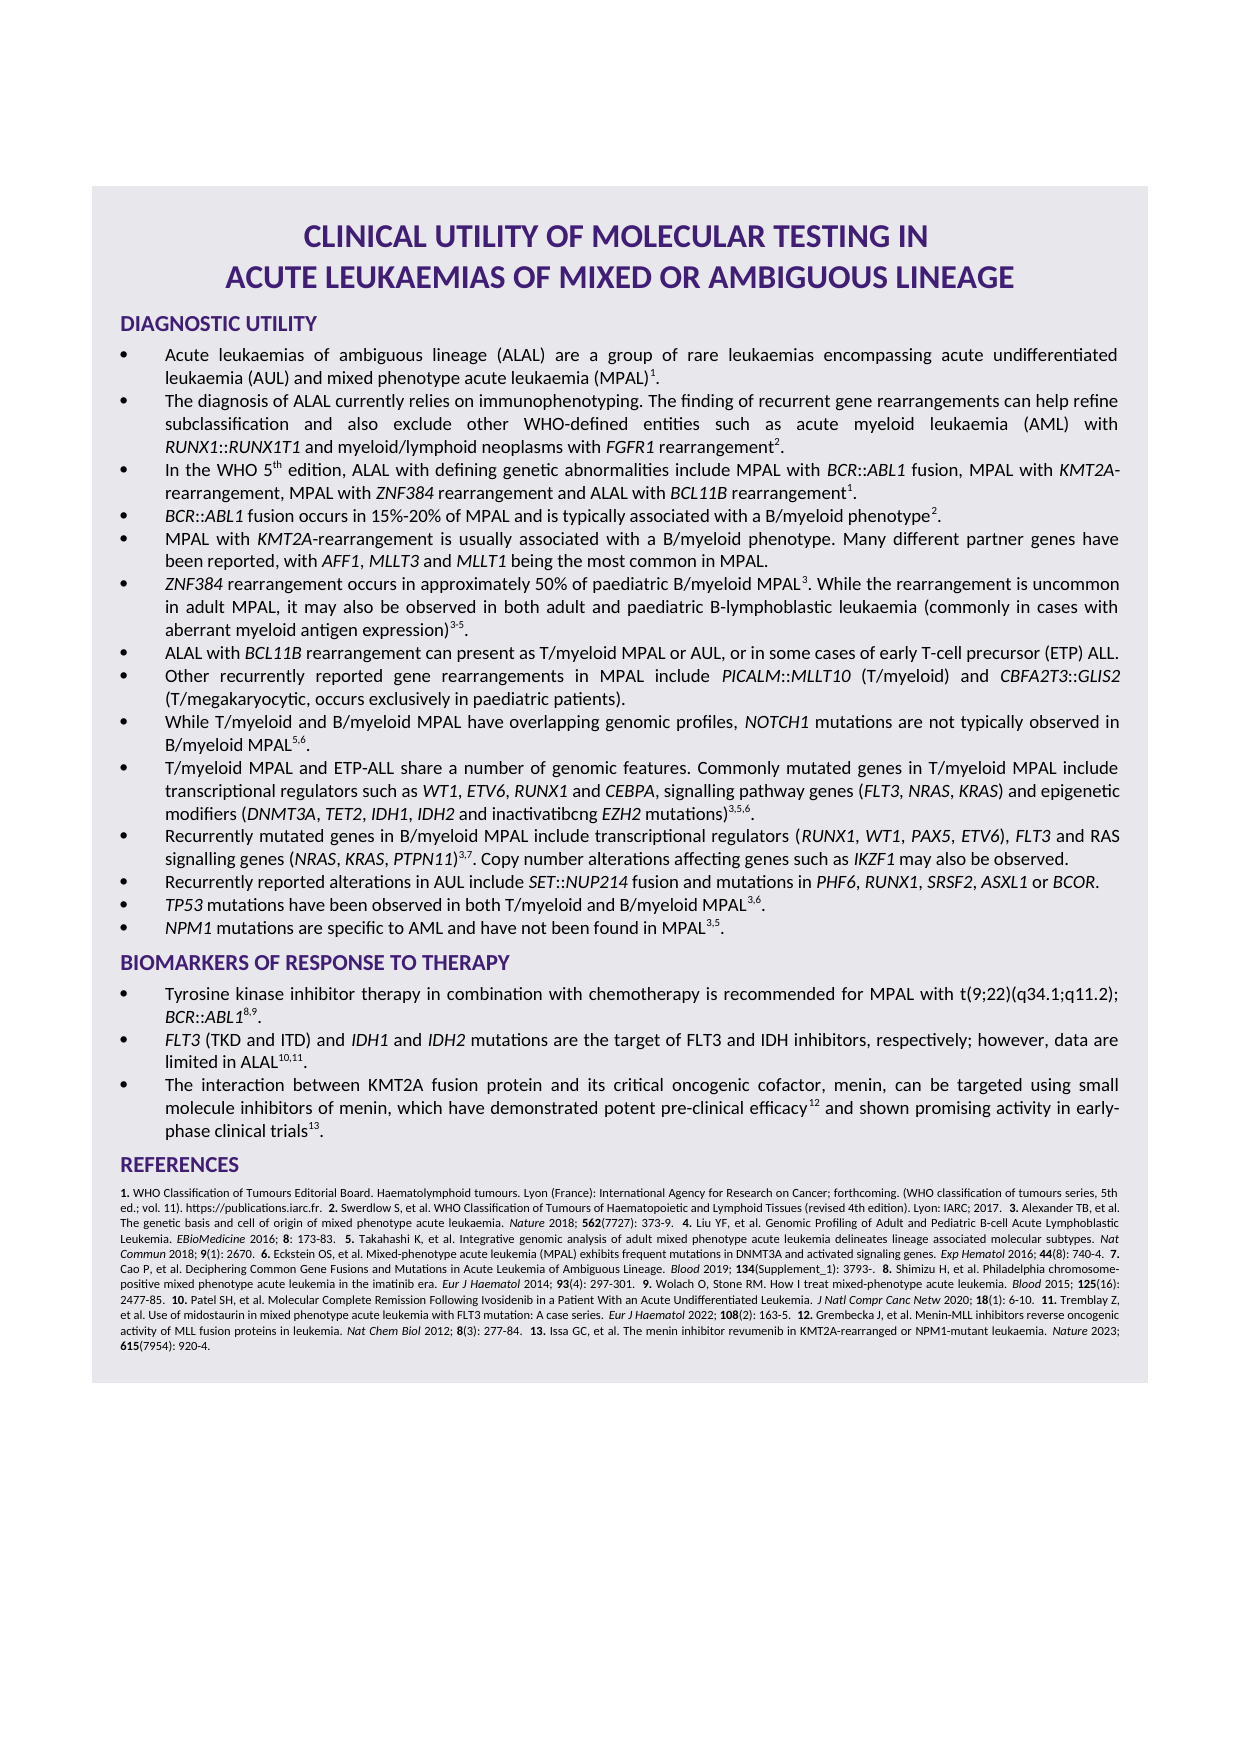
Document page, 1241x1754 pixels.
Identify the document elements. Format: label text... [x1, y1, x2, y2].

table_header cLINICAL UTILITY OF MOLECULAR TESTING IN Acute Leukaemias of MIXED OR Ambiguous Lineage DIAGNOSTIC utility Acute leukaemias of ambiguous lineage (ALAL) are a group of rare leukaemias encompassing acute undifferentiated leukaemia (AUL) and mixed phenotype acute leukaemia (MPAL)1. The diagnosis of ALAL currently relies on immunophenotyping. The finding of recurrent gene rearrangements can help refine subclassification and also exclude other WHO-defined entities such as acute myeloid leukaemia (AML) with RUNX1::RUNX1T1 and myeloid/lymphoid neoplasms with FGFR1 rearrangement2. In the WHO 5th edition, ALAL with defining genetic abnormalities include MPAL with BCR::ABL1 fusion, MPAL with KMT2A-rearrangement, MPAL with ZNF384 rearrangement and ALAL with BCL11B rearrangement1. BCR::ABL1 fusion occurs in 15%-20% of MPAL and is typically associated with a B/myeloid phenotype2. MPAL with KMT2A-rearrangement is usually associated with a B/myeloid phenotype. Many different partner genes have been reported, with AFF1, MLLT3 and MLLT1 being the most common in MPAL. ZNF384 rearrangement occurs in approximately 50% of paediatric B/myeloid MPAL3. While the rearrangement is uncommon in adult MPAL, it may also be observed in both adult and paediatric B-lymphoblastic leukaemia (commonly in cases with aberrant myeloid antigen expression)3-5. ALAL with BCL11B rearrangement can present as T/myeloid MPAL or AUL, or in some cases of early T-cell precursor (ETP) ALL. Other recurrently reported gene rearrangements in MPAL include PICALM::MLLT10 (T/myeloid) and CBFA2T3::GLIS2 (T/megakaryocytic, occurs exclusively in paediatric patients). While T/myeloid and B/myeloid MPAL have overlapping genomic profiles, NOTCH1 mutations are not typically observed in B/myeloid MPAL5,6. T/myeloid MPAL and ETP-ALL share a number of genomic features. Commonly mutated genes in T/myeloid MPAL include transcriptional regulators such as WT1, ETV6, RUNX1 and CEBPA, signalling pathway genes (FLT3, NRAS, KRAS) and epigenetic modifiers (DNMT3A, TET2, IDH1, IDH2 and inactivatibcng EZH2 mutations)3,5,6. Recurrently mutated genes in B/myeloid MPAL include transcriptional regulators (RUNX1, WT1, PAX5, ETV6), FLT3 and RAS signalling genes (NRAS, KRAS, PTPN11)3,7. Copy number alterations affecting genes such as IKZF1 may also be observed. Recurrently reported alterations in AUL include SET::NUP214 fusion and mutations in PHF6, RUNX1, SRSF2, ASXL1 or BCOR. TP53 mutations have been observed in both T/myeloid and B/myeloid MPAL3,6. NPM1 mutations are specific to AML and have not been found in MPAL3,5. BIOMARKERS OF RESPONSE TO THERAPY Tyrosine kinase inhibitor therapy in combination with chemotherapy is recommended for MPAL with t(9;22)(q34.1;q11.2); BCR::ABL18,9. FLT3 (TKD and ITD) and IDH1 and IDH2 mutations are the target of FLT3 and IDH inhibitors, respectively; however, data are limited in ALAL10,11. The interaction between KMT2A fusion protein and its critical oncogenic cofactor, menin, can be targeted using small molecule inhibitors of menin, which have demonstrated potent pre-clinical efficacy12 and shown promising activity in early-phase clinical trials13. REFERENCES 1. WHO Classification of Tumours Editorial Board. Haematolymphoid tumours. Lyon (France): International Agency for Research on Cancer; forthcoming. (WHO classification of tumours series, 5th ed.; vol. 11). https://publications.iarc.fr. 2. Swerdlow S, et al. WHO Classification of Tumours of Haematopoietic and Lymphoid Tissues (revised 4th edition). Lyon: IARC; 2017. 3. Alexander TB, et al. The genetic basis and cell of origin of mixed phenotype acute leukaemia. Nature 2018; 562(7727): 373-9. 4. Liu YF, et al. Genomic Profiling of Adult and Pediatric B-cell Acute Lymphoblastic Leukemia. EBioMedicine 2016; 8: 173-83. 5. Takahashi K, et al. Integrative genomic analysis of adult mixed phenotype acute leukemia delineates lineage associated molecular subtypes. Nat Commun 2018; 9(1): 2670. 6. Eckstein OS, et al. Mixed-phenotype acute leukemia (MPAL) exhibits frequent mutations in DNMT3A and activated signaling genes. Exp Hematol 2016; 44(8): 740-4. 7. Cao P, et al. Deciphering Common Gene Fusions and Mutations in Acute Leukemia of Ambiguous Lineage. Blood 2019; 134(Supplement_1): 3793-. 8. Shimizu H, et al. Philadelphia chromosome-positive mixed phenotype acute leukemia in the imatinib era. Eur J Haematol 2014; 93(4): 297-301. 9. Wolach O, Stone RM. How I treat mixed-phenotype acute leukemia. Blood 2015; 125(16): 2477-85. 10. Patel SH, et al. Molecular Complete Remission Following Ivosidenib in a Patient With an Acute Undifferentiated Leukemia. J Natl Compr Canc Netw 2020; 18(1): 6-10. 11. Tremblay Z, et al. Use of midostaurin in mixed phenotype acute leukemia with FLT3 mutation: A case series. Eur J Haematol 2022; 108(2): 163-5. 12. Grembecka J, et al. Menin-MLL inhibitors reverse oncogenic activity of MLL fusion proteins in leukemia. Nat Chem Biol 2012; 8(3): 277-84. 13. Issa GC, et al. The menin inhibitor revumenib in KMT2A-rearranged or NPM1-mutant leukaemia. Nature 2023; 615(7954): 920-4. [92, 186, 1148, 1383]
